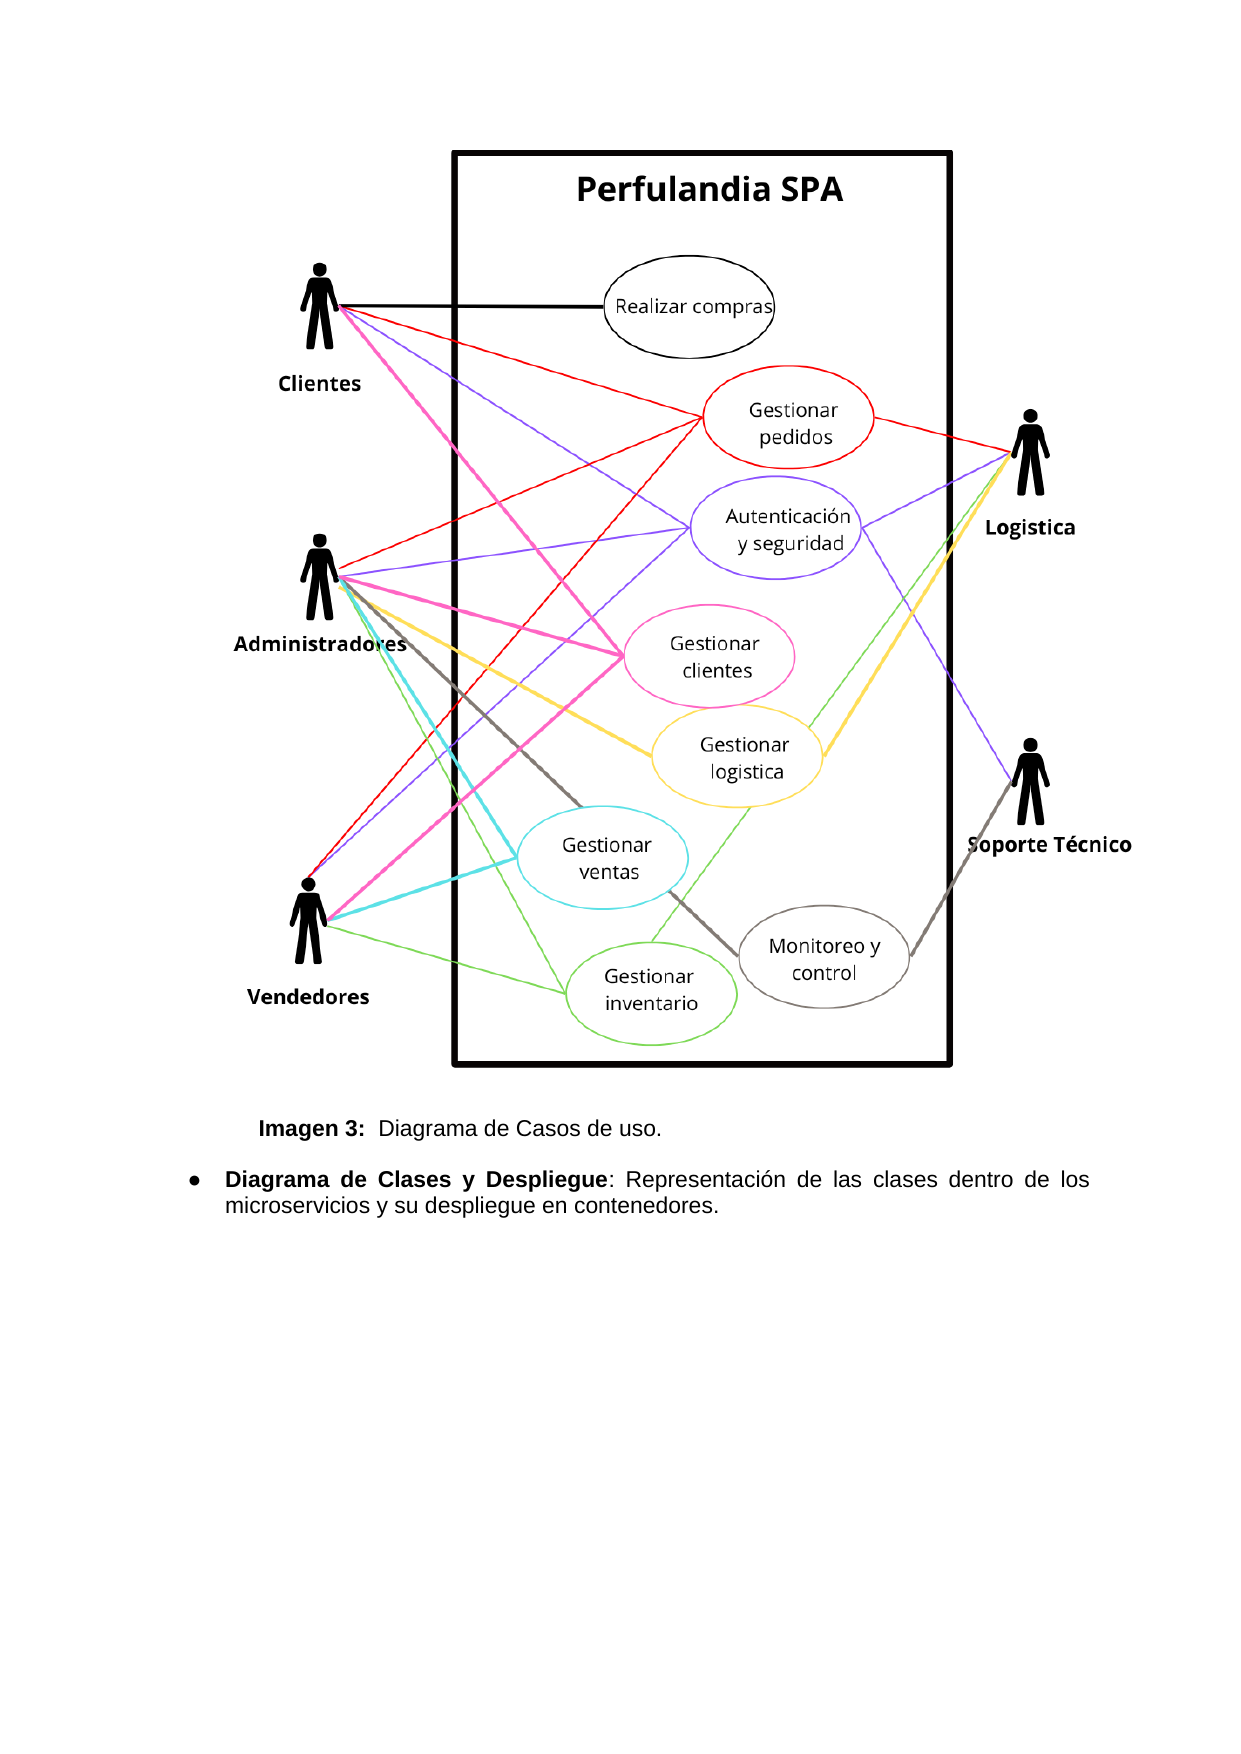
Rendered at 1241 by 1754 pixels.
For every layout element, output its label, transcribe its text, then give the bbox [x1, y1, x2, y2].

picture [225, 150, 1166, 1090]
list Diagrama de Clases y Despliegue: Representación de las clases dentro de los microservicios y su despliegue en contenedores. [187, 1166, 1090, 1219]
text Imagen 3: Diagrama de Casos de uso. [150, 1114, 1090, 1141]
